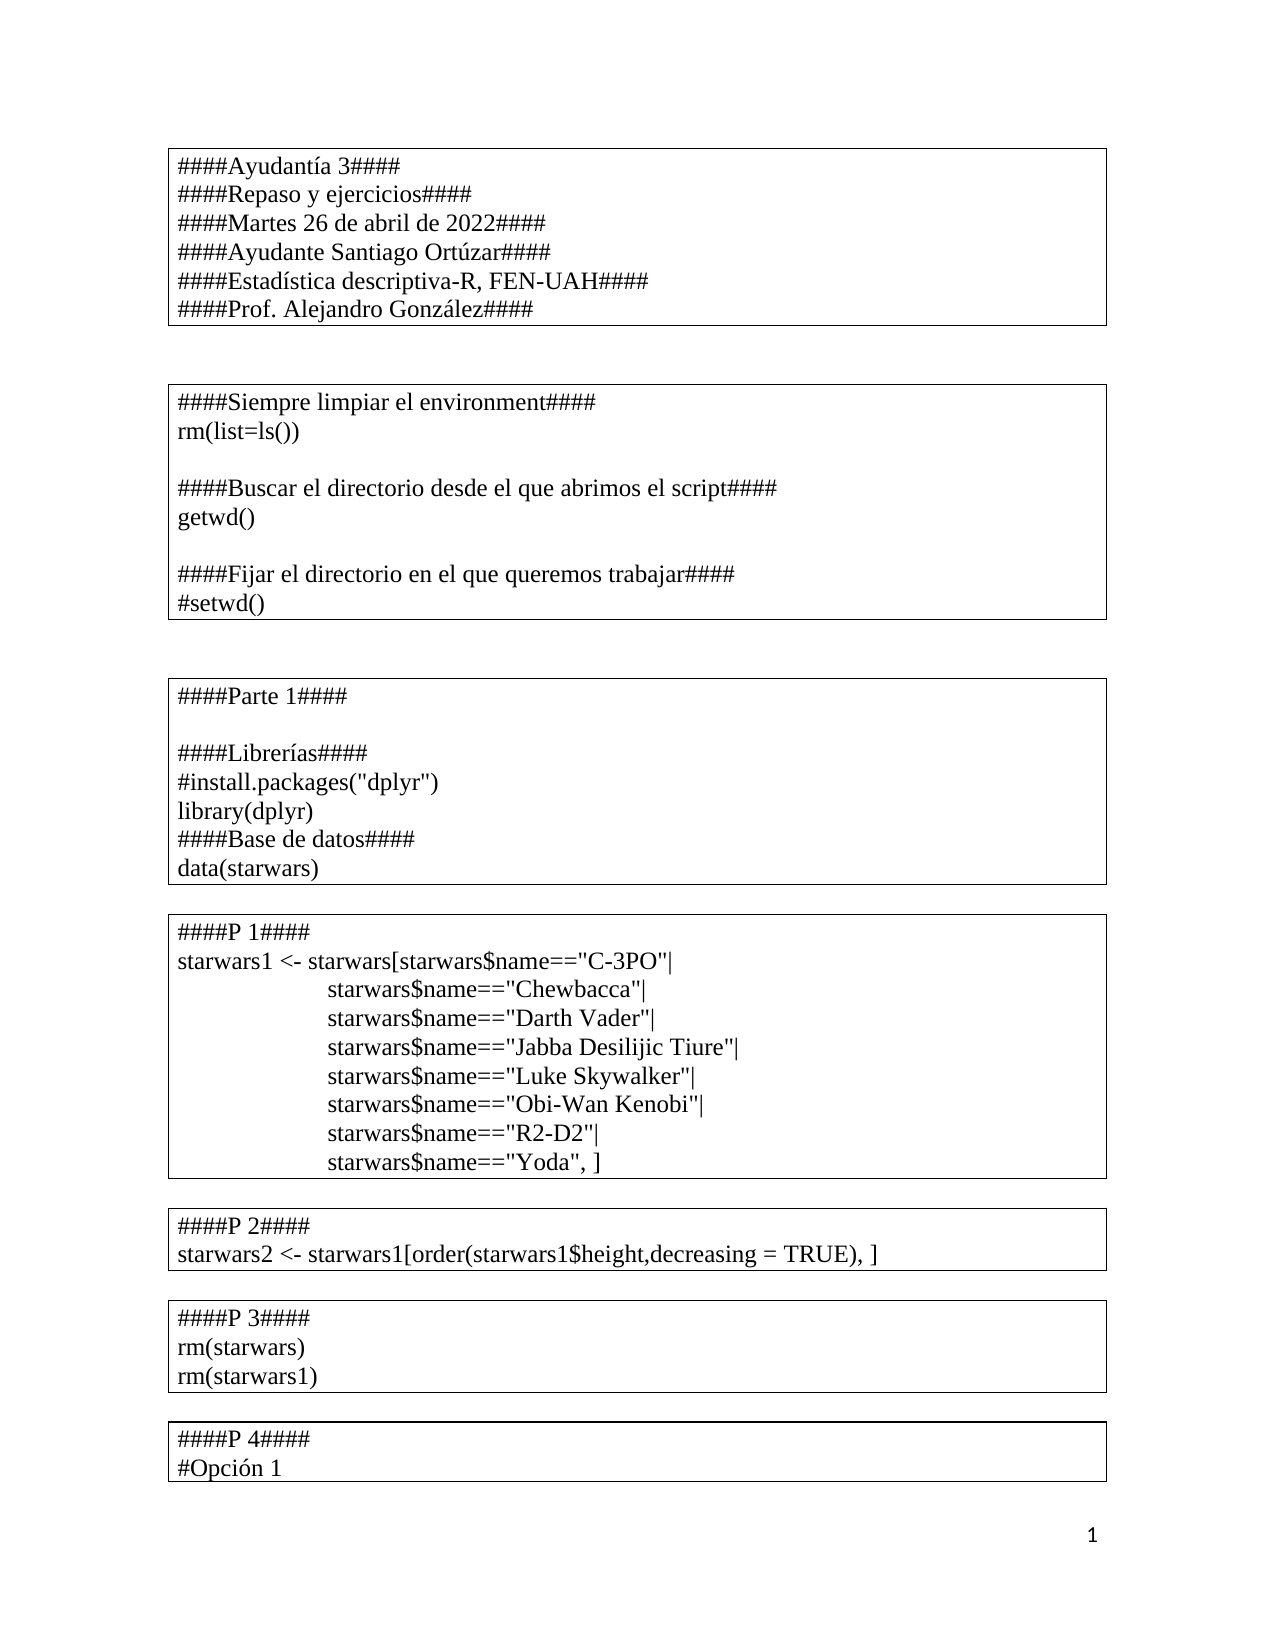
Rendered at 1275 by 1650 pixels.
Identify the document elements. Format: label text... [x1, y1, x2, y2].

text data(starwars) [169, 850, 1106, 884]
text ####Buscar el directorio desde el que abrimos el script#### [177, 473, 1098, 502]
text ####Martes 26 de abril de 2022#### [177, 208, 1098, 237]
text rm(starwars) [177, 1332, 1098, 1358]
text getwd() [177, 502, 1098, 531]
text ####Ayudante Santiago Ortúzar#### [177, 237, 1098, 266]
text ####Librerías#### [177, 738, 1098, 767]
text library(dplyr) [177, 796, 1098, 824]
text ####Siempre limpiar el environment#### [169, 385, 1106, 416]
text starwars$name=="Obi-Wan Kenobi"| [177, 1089, 1098, 1118]
text starwars1 <- starwars[starwars$name=="C-3PO"| [177, 946, 1098, 974]
text starwars$name=="R2-D2"| [177, 1118, 1098, 1144]
text ####Estadística descriptiva-R, FEN-UAH#### [177, 266, 1098, 291]
text ####P 1#### [169, 915, 1106, 946]
text rm(starwars1) [169, 1358, 1106, 1392]
text starwars$name=="Darth Vader"| [177, 1003, 1098, 1032]
text ####Parte 1#### [169, 679, 1106, 709]
text starwars$name=="Yoda", ] [169, 1144, 1106, 1178]
text starwars$name=="Jabba Desilijic Tiure"| [177, 1032, 1098, 1061]
text #Opción 1 [177, 1453, 1098, 1481]
text starwars2 <- starwars1[order(starwars1$height,decreasing = TRUE), ] [169, 1236, 1106, 1270]
text ####Base de datos#### [177, 824, 1098, 850]
text ####P 2#### [169, 1209, 1106, 1236]
text #setwd() [169, 585, 1106, 619]
text ####P 3#### [169, 1301, 1106, 1332]
text starwars$name=="Luke Skywalker"| [177, 1061, 1098, 1089]
text ####P 4#### [169, 1423, 1106, 1453]
text ####Prof. Alejandro González#### [169, 291, 1106, 325]
text ####Repaso y ejercicios#### [177, 179, 1098, 208]
text ####Ayudantía 3#### [169, 149, 1106, 179]
text ####Fijar el directorio en el que queremos trabajar#### [177, 559, 1098, 585]
text #install.packages("dplyr") [177, 767, 1098, 796]
text starwars$name=="Chewbacca"| [177, 974, 1098, 1003]
text rm(list=ls()) [177, 416, 1098, 444]
